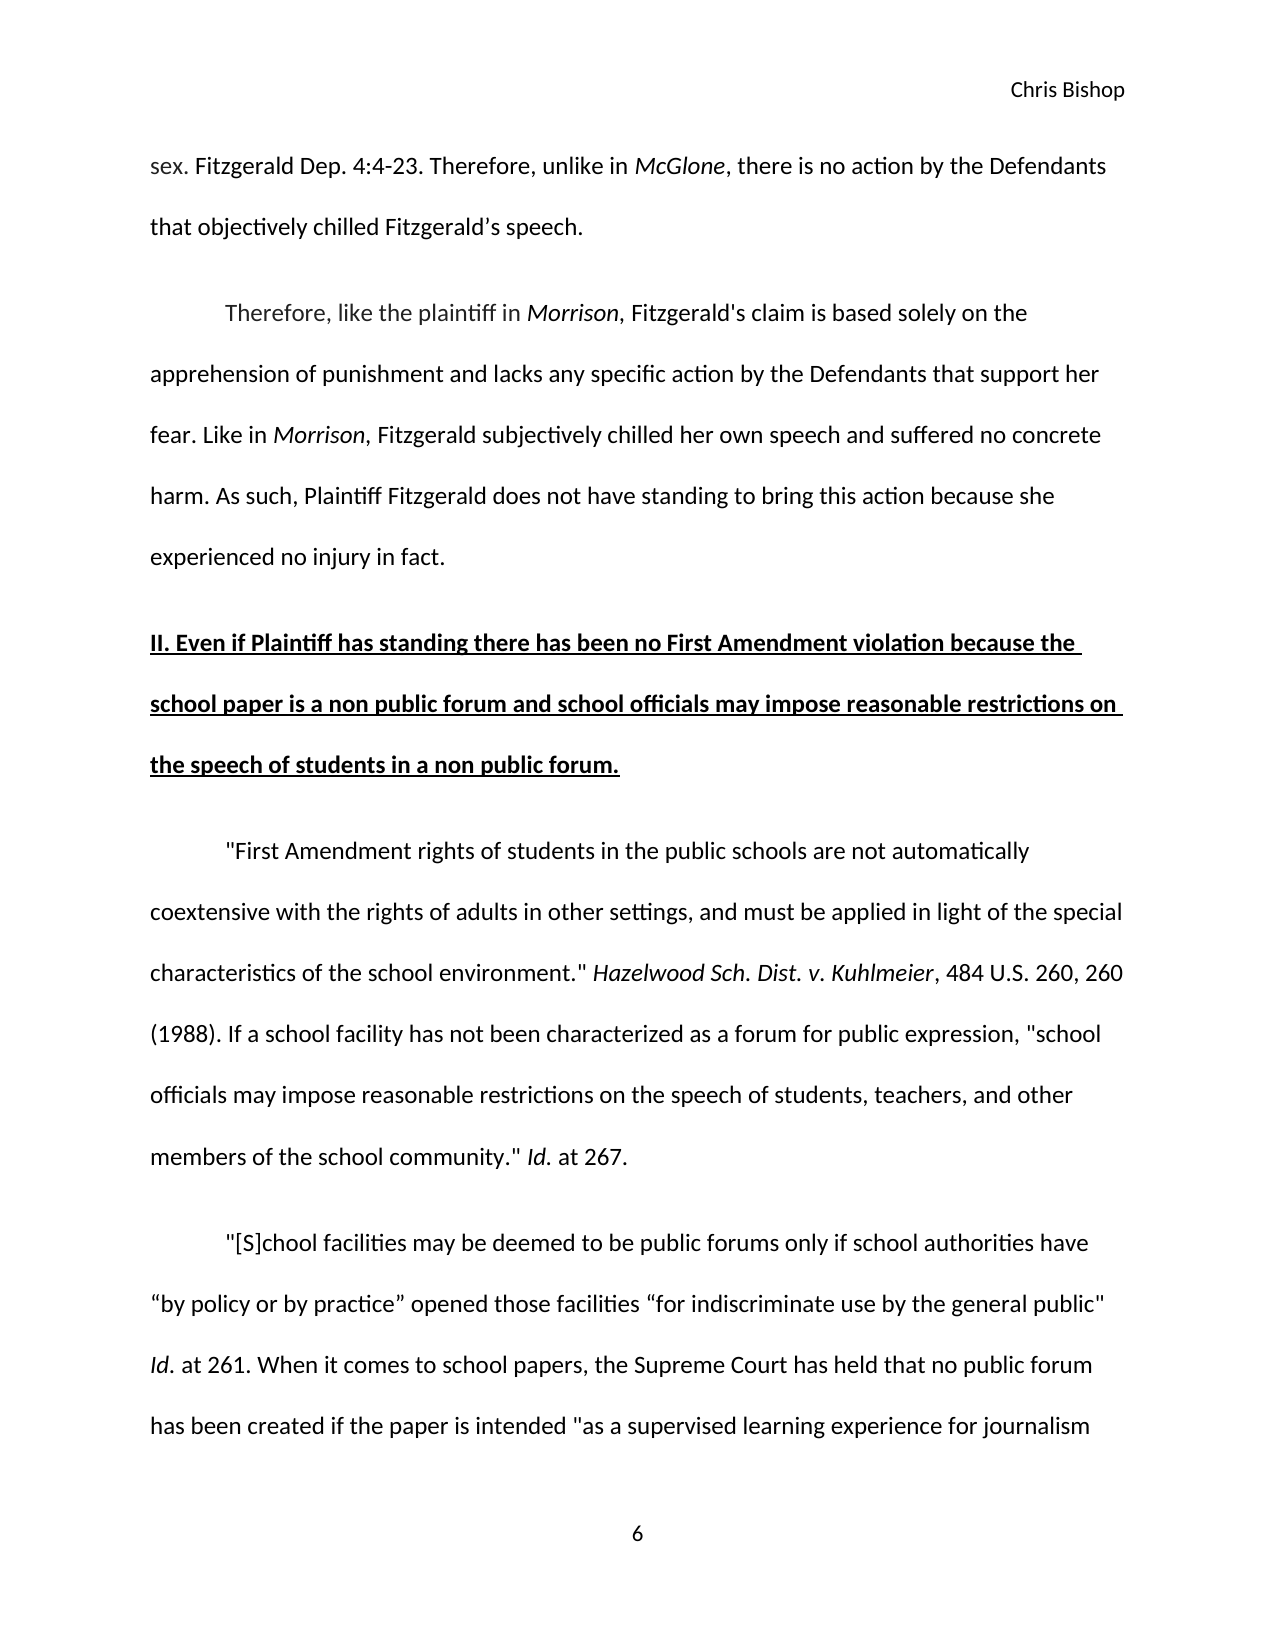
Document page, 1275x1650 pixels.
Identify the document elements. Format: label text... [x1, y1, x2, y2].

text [150, 150, 1125, 242]
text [150, 1227, 1125, 1440]
text II. Even if Plaintiff has standing there has been no First Amendment violation because the school paper is a non public forum and school officials may impose reasonable restrictions on the speech of students in a non public forum. [150, 627, 1125, 780]
text "First Amendment rights of students in the public schools are not automatically coextensive with the rights of adults in other settings, and must be applied in light of the special characteristics of the school environment." Hazelwood Sch. Dist. v. Kuhlmeier, 484 U.S. 260, 260 (1988). If a school facility has not been characterized as a forum for public expression, "school officials may impose reasonable restrictions on the speech of students, teachers, and other members of the school community." Id. at 267. [150, 835, 1125, 1171]
text Therefore, like the plaintiff in Morrison, Fitzgerald's claim is based solely on the apprehension of punishment and lacks any specific action by the Defendants that support her fear. Like in Morrison, Fitzgerald subjectively chilled her own speech and suffered no concrete harm. As such, Plaintiff Fitzgerald does not have standing to bring this action because she experienced no injury in fact. [150, 297, 1125, 572]
